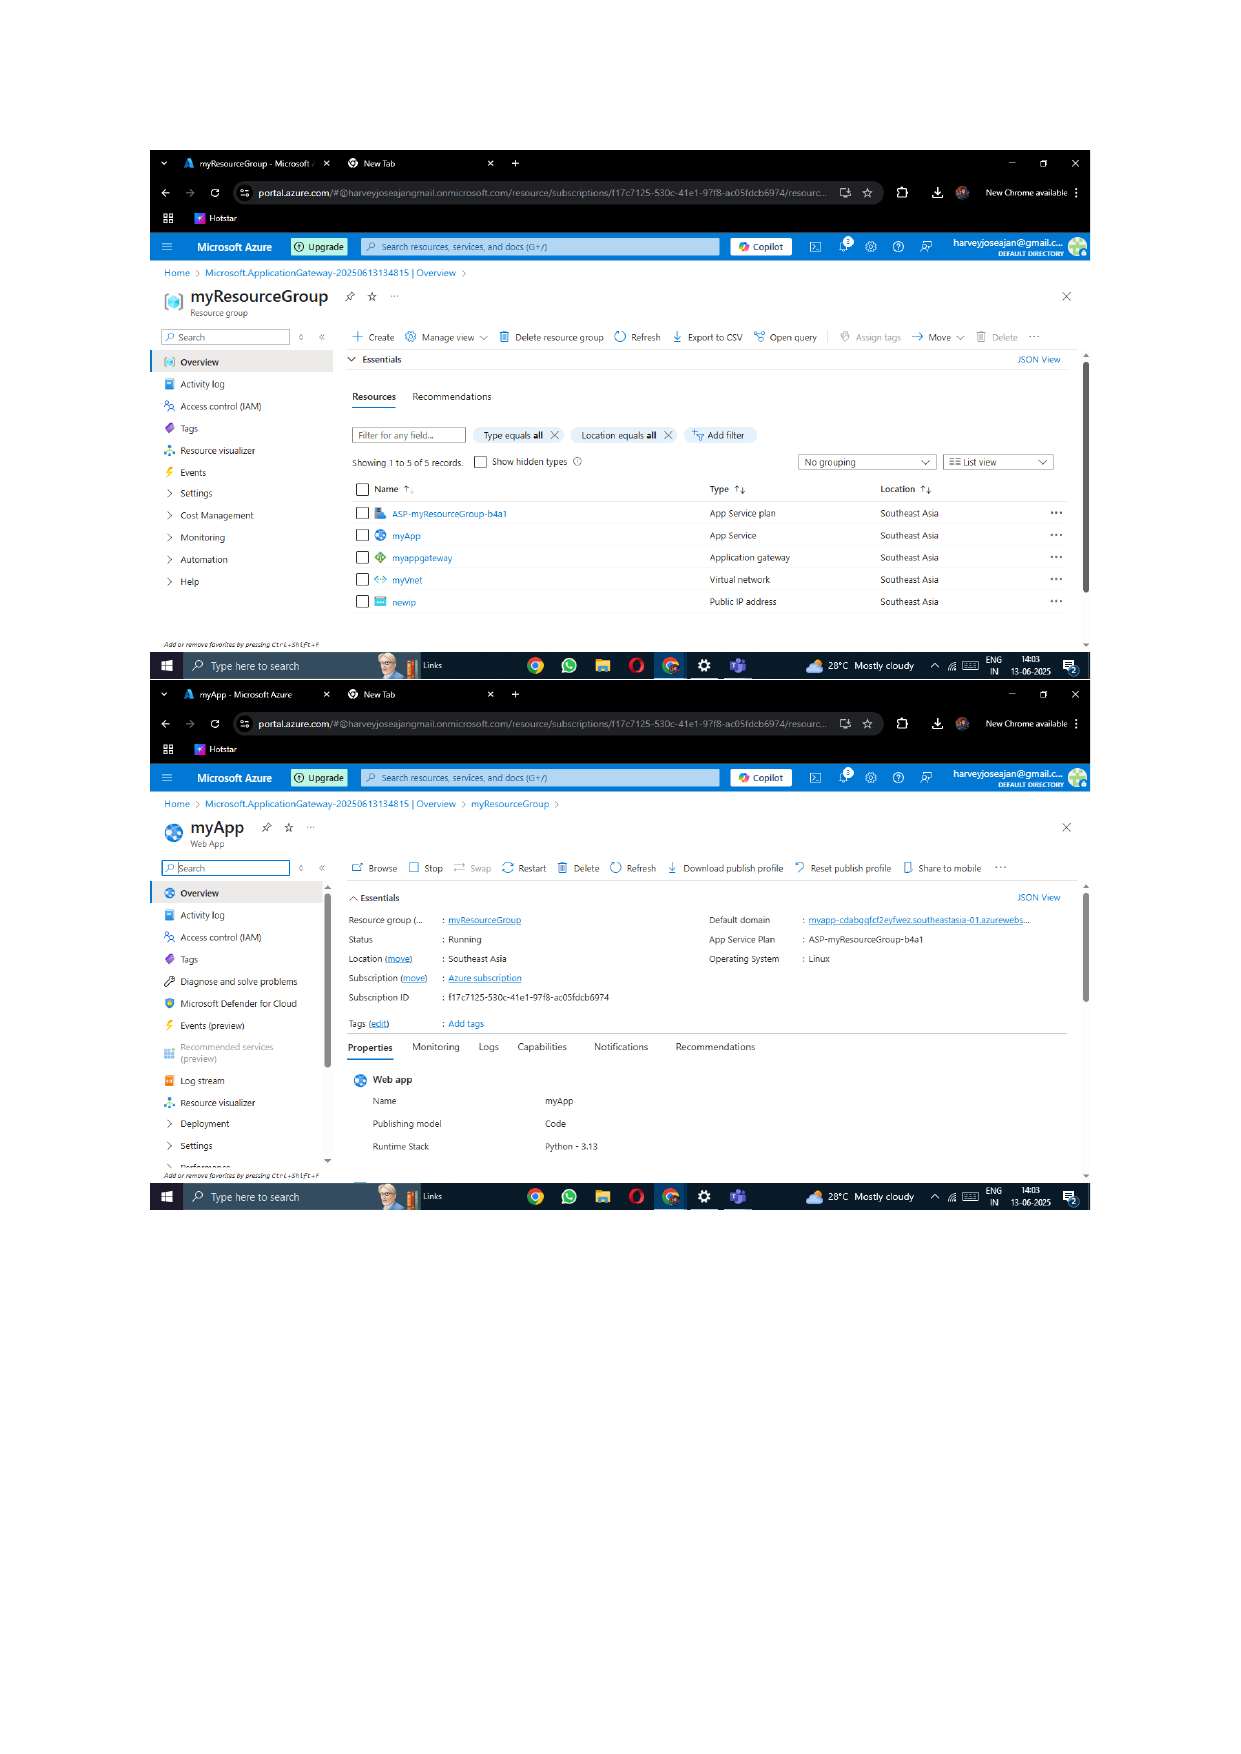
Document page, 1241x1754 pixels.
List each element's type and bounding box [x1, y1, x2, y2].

picture [150, 680, 1091, 1210]
picture [150, 150, 1091, 679]
